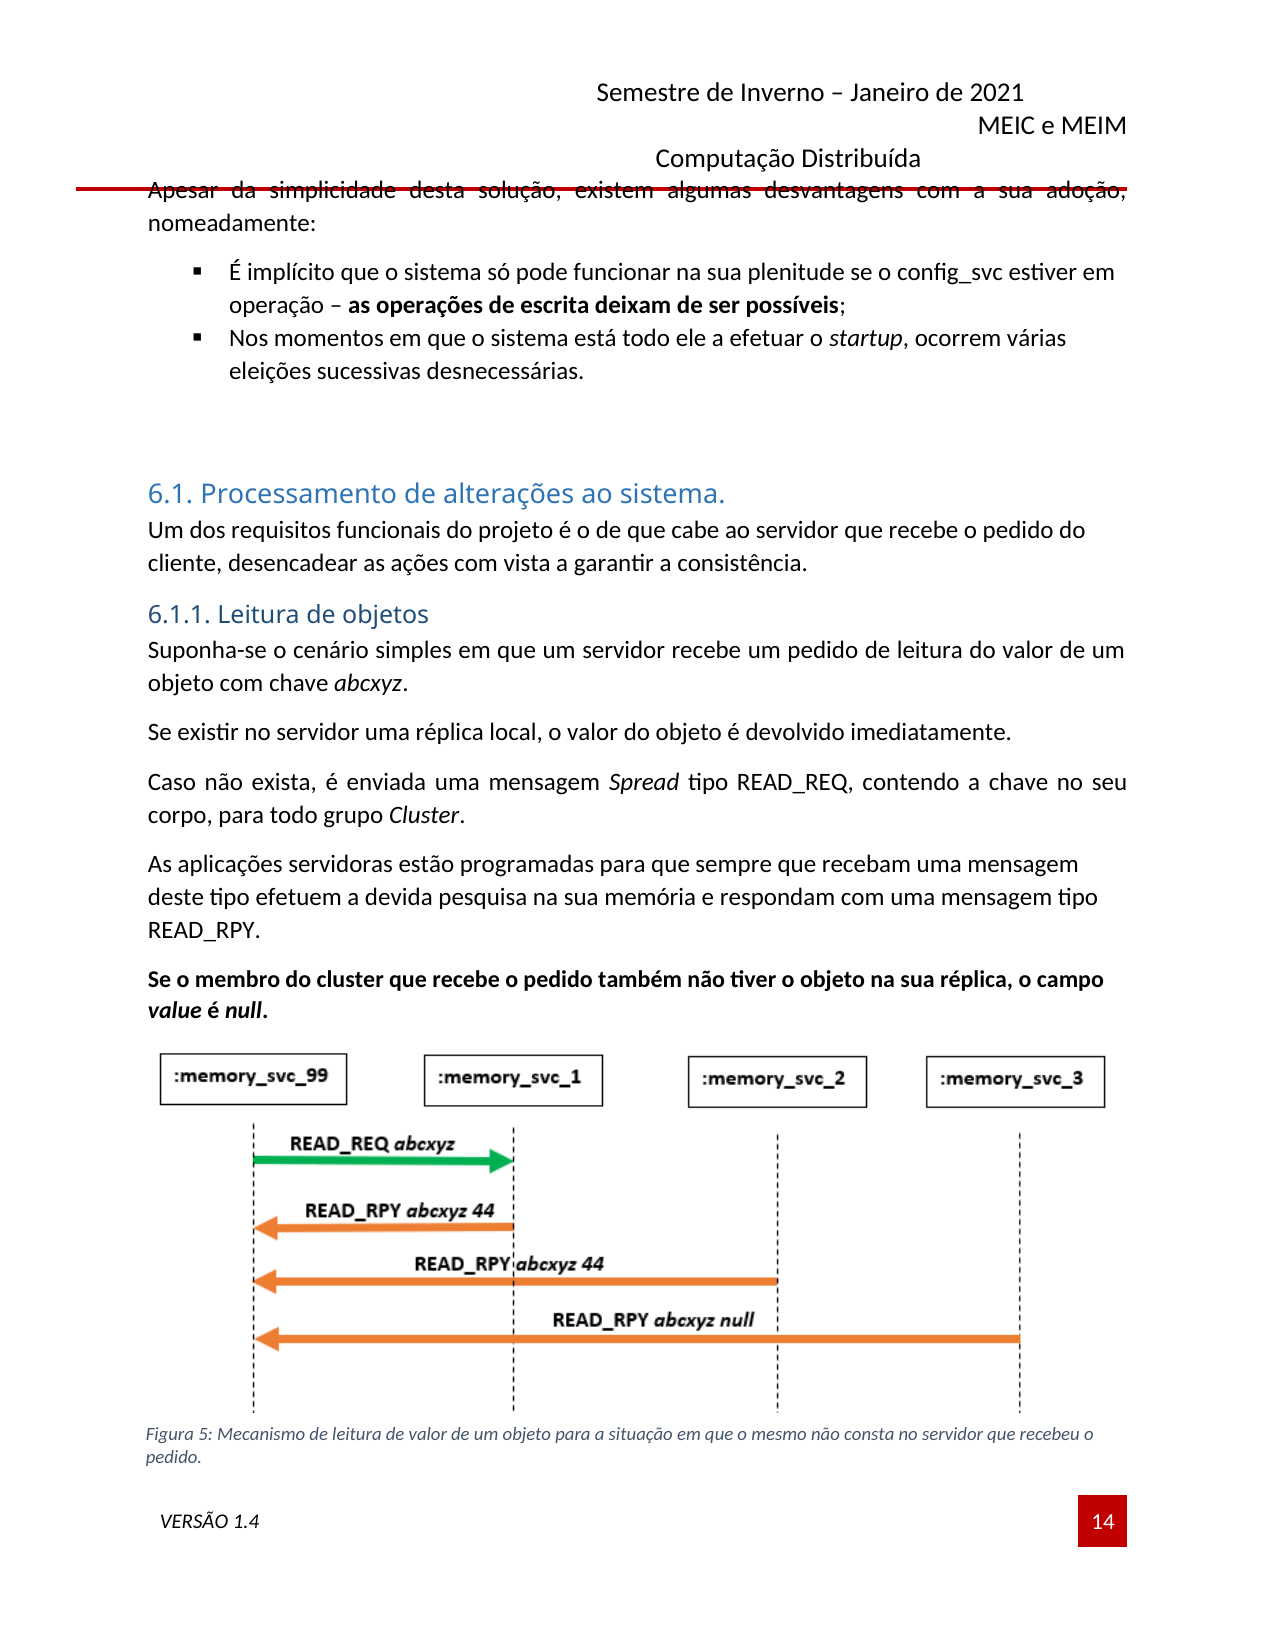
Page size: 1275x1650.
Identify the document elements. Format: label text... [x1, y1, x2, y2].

subtitle 6.1.1. Leitura de objetos [148, 597, 1127, 631]
list Nos momentos em que o sistema está todo ele a efetuar o startup, ocorrem várias eleições sucessivas desnecessárias. [191, 322, 1127, 386]
picture [145, 1037, 1126, 1413]
text Suponha-se o cenário simples em que um servidor recebe um pedido de leitura do valor de um objeto com chave abcxyz. [148, 634, 1127, 697]
text Um dos requisitos funcionais do projeto é o de que cabe ao servidor que recebe o pedido do cliente, desencadear as ações com vista a garantir a consistência. [148, 515, 1127, 578]
text Se o membro do cluster que recebe o pedido também não tiver o objeto na sua réplica, o campo value é null. [148, 964, 1127, 1025]
text Se existir no servidor uma réplica local, o valor do objeto é devolvido imediatamente. [148, 716, 1127, 747]
text Caso não exista, é enviada uma mensagem Spread tipo READ_REQ, contendo a chave no seu corpo, para todo grupo Cluster. [148, 766, 1127, 829]
list É implícito que o sistema só pode funcionar na sua plenitude se o config_svc estiver em operação – as operações de escrita deixam de ser possíveis; [191, 257, 1127, 320]
text As aplicações servidoras estão programadas para que sempre que recebam uma mensagem deste tipo efetuem a devida pesquisa na sua memória e respondam com uma mensagem tipo READ_RPY. [148, 848, 1127, 945]
text Apesar da simplicidade desta solução, existem algumas desvantagens com a sua adoção, nomeadamente: [148, 174, 1127, 237]
subtitle 6.1. Processamento de alterações ao sistema. [148, 475, 1127, 512]
